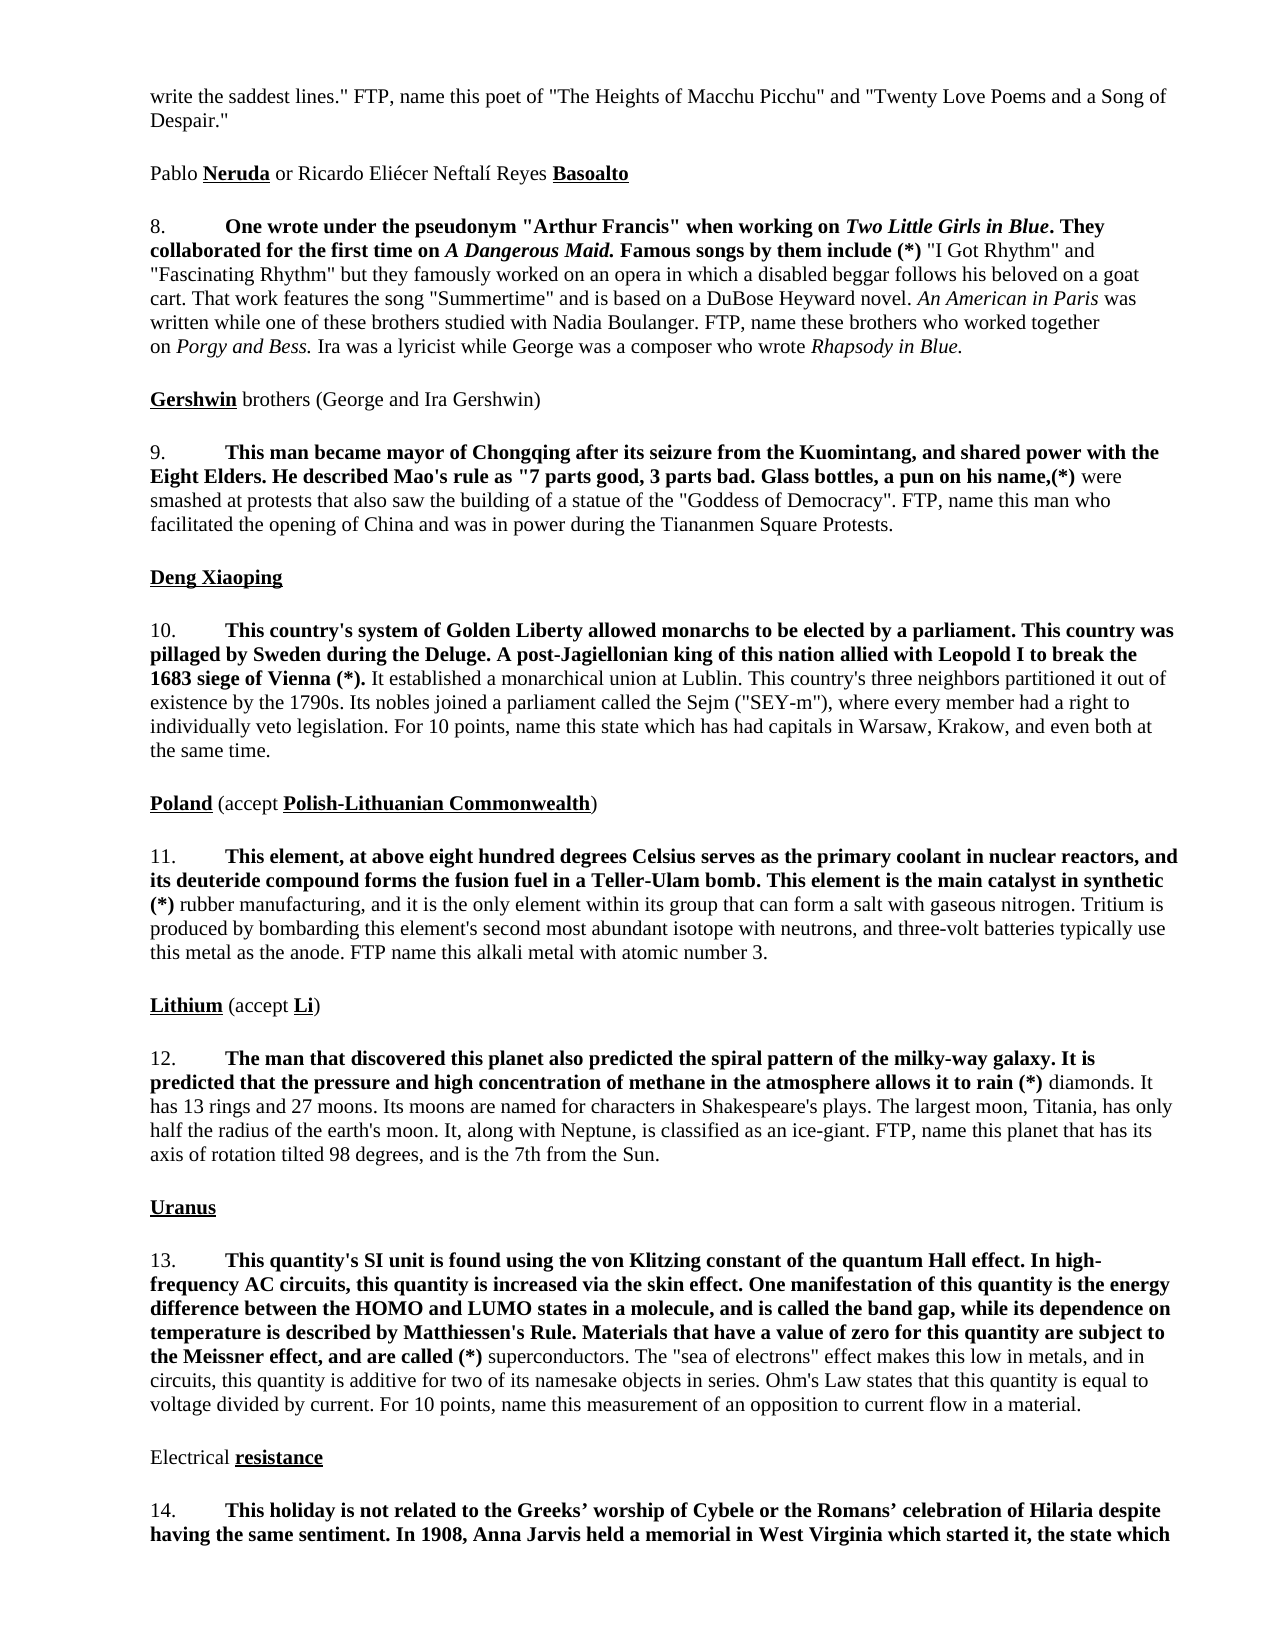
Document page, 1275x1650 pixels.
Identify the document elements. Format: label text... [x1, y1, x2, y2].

text Deng Xiaoping [150, 565, 1181, 589]
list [150, 1497, 1181, 1546]
text Gershwin brothers (George and Ira Gershwin) [150, 387, 1181, 411]
text Poland (accept Polish-Lithuanian Commonwealth) [150, 791, 1181, 815]
list This country's system of Golden Liberty allowed monarchs to be elected by a parliament. This country was pillaged by Sweden during the Deluge. A post-Jagiellonian king of this nation allied with Leopold I to break the 1683 siege of Vienna (*). It established a monarchical union at Lublin. This country's three neighbors partitioned it out of existence by the 1790s. Its nobles joined a parliament called the Sejm ("SEY-m"), where every member had a right to individually veto legislation. For 10 points, name this state which has had capitals in Warsaw, Krakow, and even both at the same time. [150, 618, 1181, 762]
list This element, at above eight hundred degrees Celsius serves as the primary coolant in nuclear reactors, and its deuteride compound forms the fusion fuel in a Teller-Ulam bomb. This element is the main catalyst in synthetic (*) rubber manufacturing, and it is the only element within its group that can form a salt with gaseous nitrogen. Tritium is produced by bombarding this element's second most abundant isotope with neutrons, and three-volt batteries typically use this metal as the anode. FTP name this alkali metal with atomic number 3. [150, 844, 1181, 964]
text Lithium (accept Li) [150, 993, 1181, 1017]
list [150, 84, 1181, 132]
list One wrote under the pseudonym "Arthur Francis" when working on Two Little Girls in Blue. They collaborated for the first time on A Dangerous Maid. Famous songs by them include (*) "I Got Rhythm" and "Fascinating Rhythm" but they famously worked on an opera in which a disabled beggar follows his beloved on a goat cart. That work features the song "Summertime" and is based on a DuBose Heyward novel. An American in Paris was written while one of these brothers studied with Nadia Boulanger. FTP, name these brothers who worked together on Porgy and Bess. Ira was a lyricist while George was a composer who wrote Rhapsody in Blue. [150, 214, 1181, 358]
text Electrical resistance [150, 1445, 1181, 1469]
text Pablo Neruda or Ricardo Eliécer Neftalí Reyes Basoalto [150, 161, 1181, 185]
text Uranus [150, 1195, 1181, 1219]
list The man that discovered this planet also predicted the spiral pattern of the milky-way galaxy. It is predicted that the pressure and high concentration of methane in the atmosphere allows it to rain (*) diamonds. It has 13 rings and 27 moons. Its moons are named for characters in Shakespeare's plays. The largest moon, Titania, has only half the radius of the earth's moon. It, along with Neptune, is classified as an ice-giant. FTP, name this planet that has its axis of rotation tilted 98 degrees, and is the 7th from the Sun. [150, 1046, 1181, 1166]
list This quantity's SI unit is found using the von Klitzing constant of the quantum Hall effect. In high-frequency AC circuits, this quantity is increased via the skin effect. One manifestation of this quantity is the energy difference between the HOMO and LUMO states in a molecule, and is called the band gap, while its dependence on temperature is described by Matthiessen's Rule. Materials that have a value of zero for this quantity are subject to the Meissner effect, and are called (*) superconductors. The "sea of electrons" effect makes this low in metals, and in circuits, this quantity is additive for two of its namesake objects in series. Ohm's Law states that this quantity is equal to voltage divided by current. For 10 points, name this measurement of an opposition to current flow in a material. [150, 1247, 1181, 1416]
list This man became mayor of Chongqing after its seizure from the Kuomintang, and shared power with the Eight Elders. He described Mao's rule as "7 parts good, 3 parts bad. Glass bottles, a pun on his name,(*) were smashed at protests that also saw the building of a statue of the "Goddess of Democracy". FTP, name this man who facilitated the opening of China and was in power during the Tiananmen Square Protests. [150, 440, 1181, 536]
